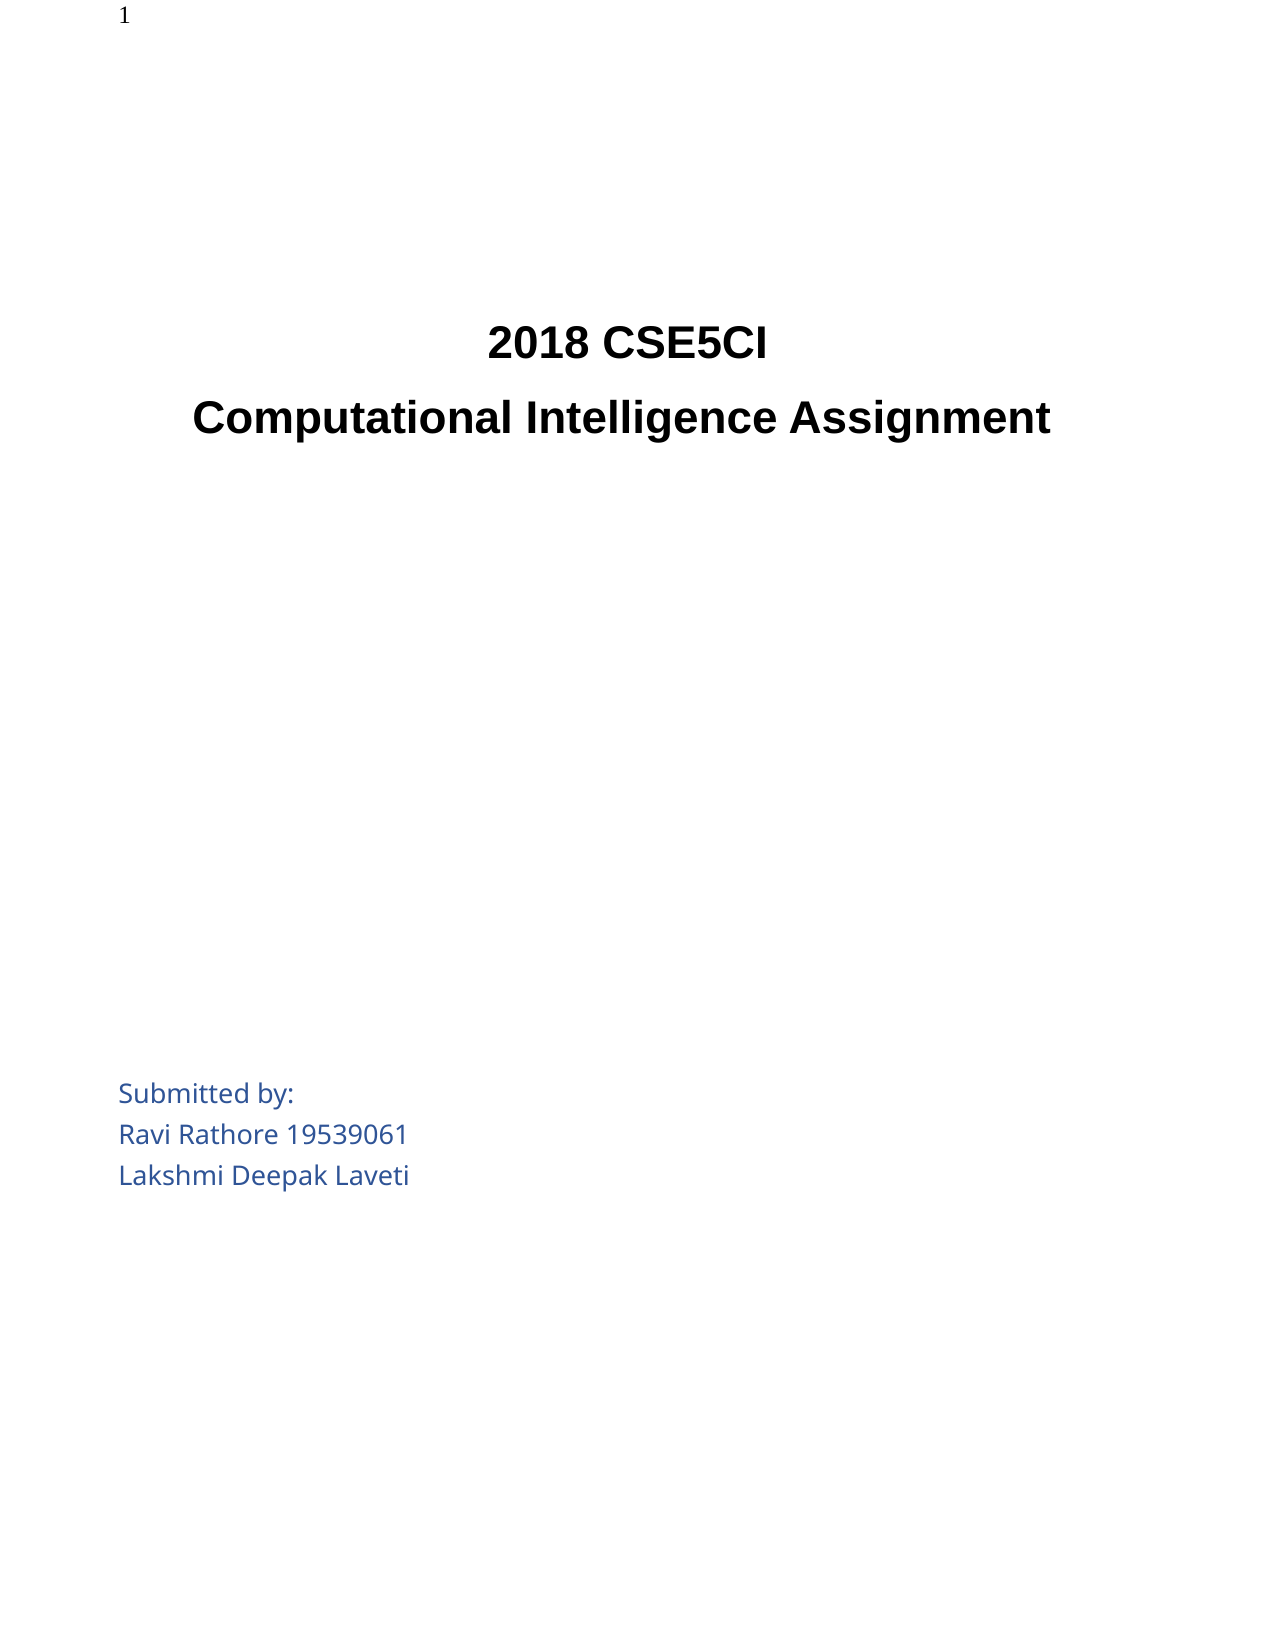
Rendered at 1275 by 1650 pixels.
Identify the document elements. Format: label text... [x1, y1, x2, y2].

text 2018 CSE5CI [192, 316, 1157, 369]
text Computational Intelligence Assignment [118, 391, 1157, 444]
subtitle Ravi Rathore 19539061 [118, 1115, 1157, 1152]
subtitle Submitted by: [118, 1074, 1157, 1111]
subtitle Lakshmi Deepak Laveti [118, 1156, 1157, 1193]
